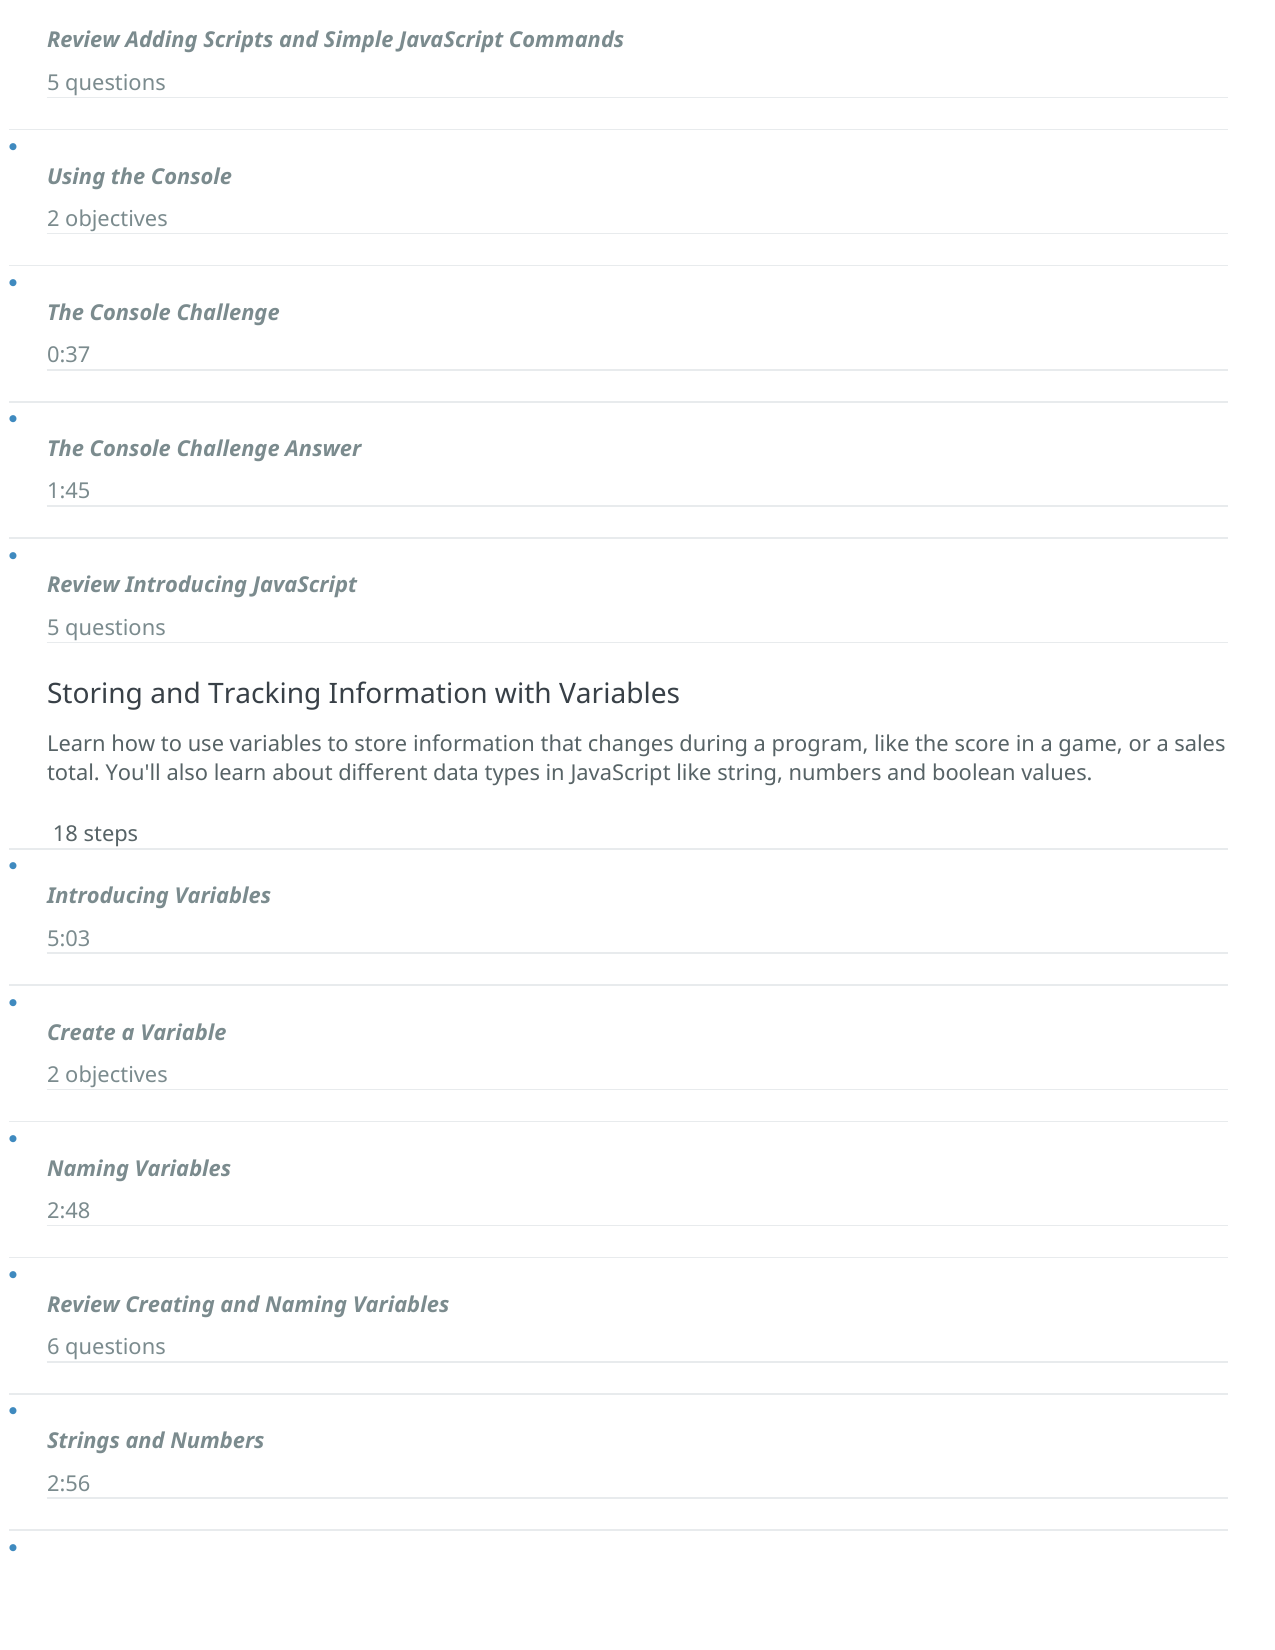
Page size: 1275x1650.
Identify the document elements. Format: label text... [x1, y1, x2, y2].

subtitle Create a Variable [47, 1016, 1228, 1046]
text Learn how to use variables to store information that changes during a program, like the score in a game, or a sales total. You'll also learn about different data types in JavaScript like string, numbers and boolean values. [47, 727, 1228, 787]
subtitle The Console Challenge [47, 297, 1228, 327]
text 2:48 [47, 1195, 1228, 1225]
text 0:37 [47, 339, 1228, 369]
subtitle Using the Console [47, 161, 1228, 190]
text 2 objectives [47, 1059, 1228, 1088]
subtitle Naming Variables [47, 1153, 1228, 1182]
text 5 questions [47, 612, 1228, 641]
text 5:03 [47, 922, 1228, 952]
text 6 questions [47, 1331, 1228, 1361]
text 2 objectives [47, 203, 1228, 233]
subtitle Introducing Variables [47, 880, 1228, 910]
text 18 steps [47, 818, 1228, 848]
subtitle Storing and Tracking Information with Variables [47, 673, 1228, 712]
text 2:56 [47, 1467, 1228, 1497]
subtitle Review Creating and Naming Variables [47, 1289, 1228, 1319]
text 1:45 [47, 475, 1228, 505]
subtitle The Console Challenge Answer [47, 433, 1228, 463]
subtitle Review Adding Scripts and Simple JavaScript Commands [47, 24, 1228, 54]
subtitle Review Introducing JavaScript [47, 569, 1228, 599]
subtitle Strings and Numbers [47, 1425, 1228, 1455]
text 5 questions [47, 67, 1228, 96]
